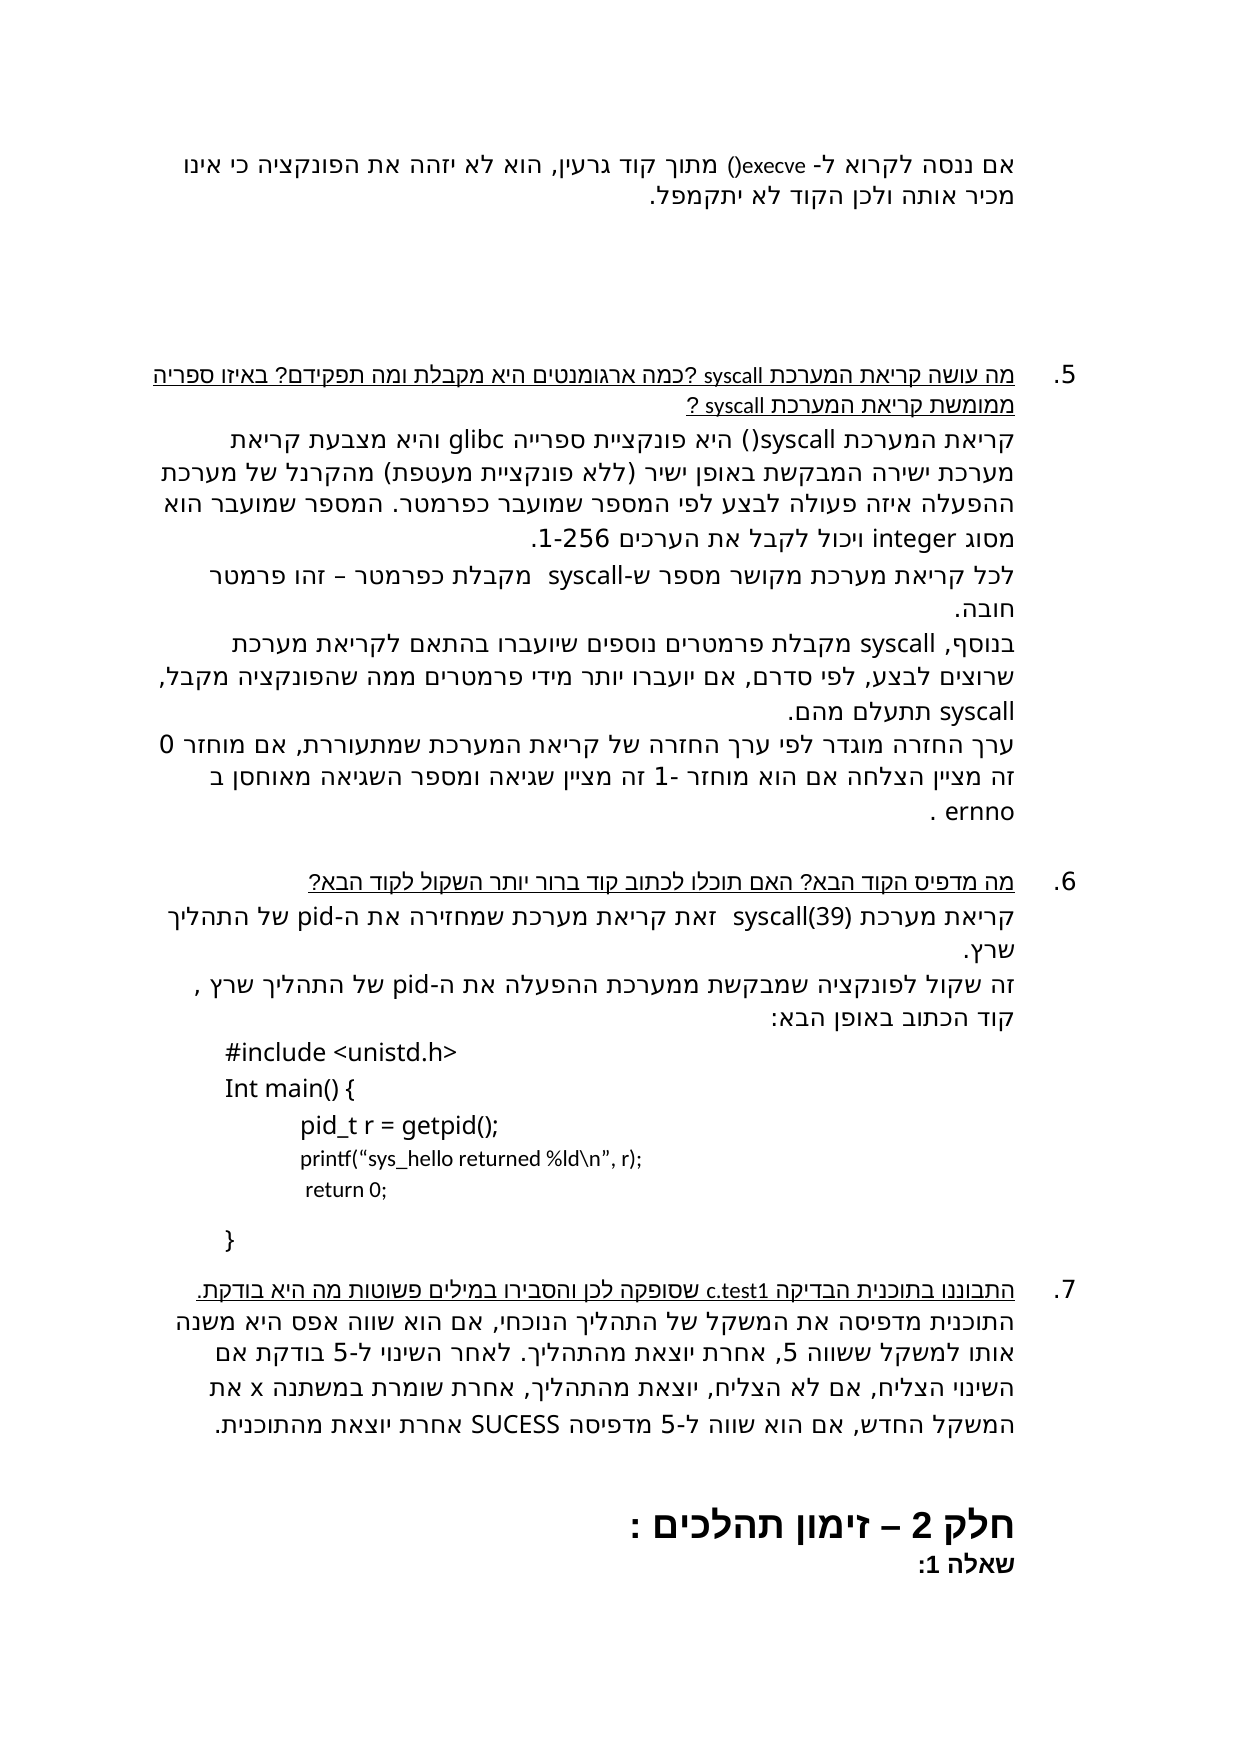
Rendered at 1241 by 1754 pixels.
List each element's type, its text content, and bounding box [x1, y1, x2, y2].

text } [150, 1222, 1090, 1256]
list שאלה 1: [150, 1550, 1015, 1579]
list ערך החזרה מוגדר לפי ערך החזרה של קריאת המערכת שמתעוררת, אם מוחזר 0 זה מציין הצלחה אם הוא מוחזר -1 זה מציין שגיאה ומספר השגיאה מאוחסן בernno . [150, 730, 1015, 828]
list התבוננו בתוכנית הבדיקה c.test1 שסופקה לכן והסבירו במילים פשוטות מה היא בודקת. [150, 1276, 1053, 1305]
list התוכנית מדפיסה את המשקל של התהליך הנוכחי, אם הוא שווה אפס היא משנה אותו למשקל ששווה 5, אחרת יוצאת מהתהליך. לאחר השינוי ל-5 בודקת אם השינוי הצליח, אם לא הצליח, יוצאת מהתהליך, אחרת שומרת במשתנה x את המשקל החדש, אם הוא שווה ל-5 מדפיסה SUCESS אחרת יוצאת מהתוכנית. [150, 1307, 1015, 1440]
list Int main() { [225, 1071, 1090, 1105]
list #include <unistd.h> [225, 1034, 1090, 1068]
list לכל קריאת מערכת מקושר מספר ש-syscall מקבלת כפרמטר – זהו פרמטר חובה. [150, 557, 1015, 623]
list מה מדפיס הקוד הבא? האם תוכלו לכתוב קוד ברור יותר השקול לקוד הבא? [150, 867, 1053, 896]
list pid_t r = getpid(); [225, 1108, 1090, 1142]
list זה שקול לפונקציה שמבקשת ממערכת ההפעלה את ה-pid של התהליך שרץ , קוד הכתוב באופן הבא: [150, 966, 1015, 1032]
list קריאת מערכת syscall(39) זאת קריאת מערכת שמחזירה את ה-pid של התהליך שרץ. [150, 899, 1015, 964]
list חלק 2 – זימון תהלכים : [150, 1503, 1015, 1547]
list מה עושה קריאת המערכת syscall ?כמה ארגומנטים היא מקבלת ומה תפקידם? באיזו ספריה ממומשת קריאת המערכת syscall ? [150, 360, 1053, 419]
list אם ננסה לקרוא ל- execve() מתוך קוד גרעין, הוא לא יזהה את הפונקציה כי אינו מכיר אותה ולכן הקוד לא יתקמפל. [150, 150, 1015, 211]
list printf(“sys_hello returned %ld\n”, r); [225, 1144, 1090, 1173]
list return 0; [225, 1175, 1090, 1203]
list קריאת המערכת syscall() היא פונקציית ספרייה glibc והיא מצבעת קריאת מערכת ישירה המבקשת באופן ישיר (ללא פונקציית מעטפת) מהקרנל של מערכת ההפעלה איזה פעולה לבצע לפי המספר שמועבר כפרמטר. המספר שמועבר הוא מסוג integer ויכול לקבל את הערכים 1-256. [150, 421, 1015, 555]
list בנוסף, syscall מקבלת פרמטרים נוספים שיועברו בהתאם לקריאת מערכת שרוצים לבצע, לפי סדרם, אם יועברו יותר מידי פרמטרים ממה שהפונקציה מקבל, syscall תתעלם מהם. [150, 625, 1015, 728]
